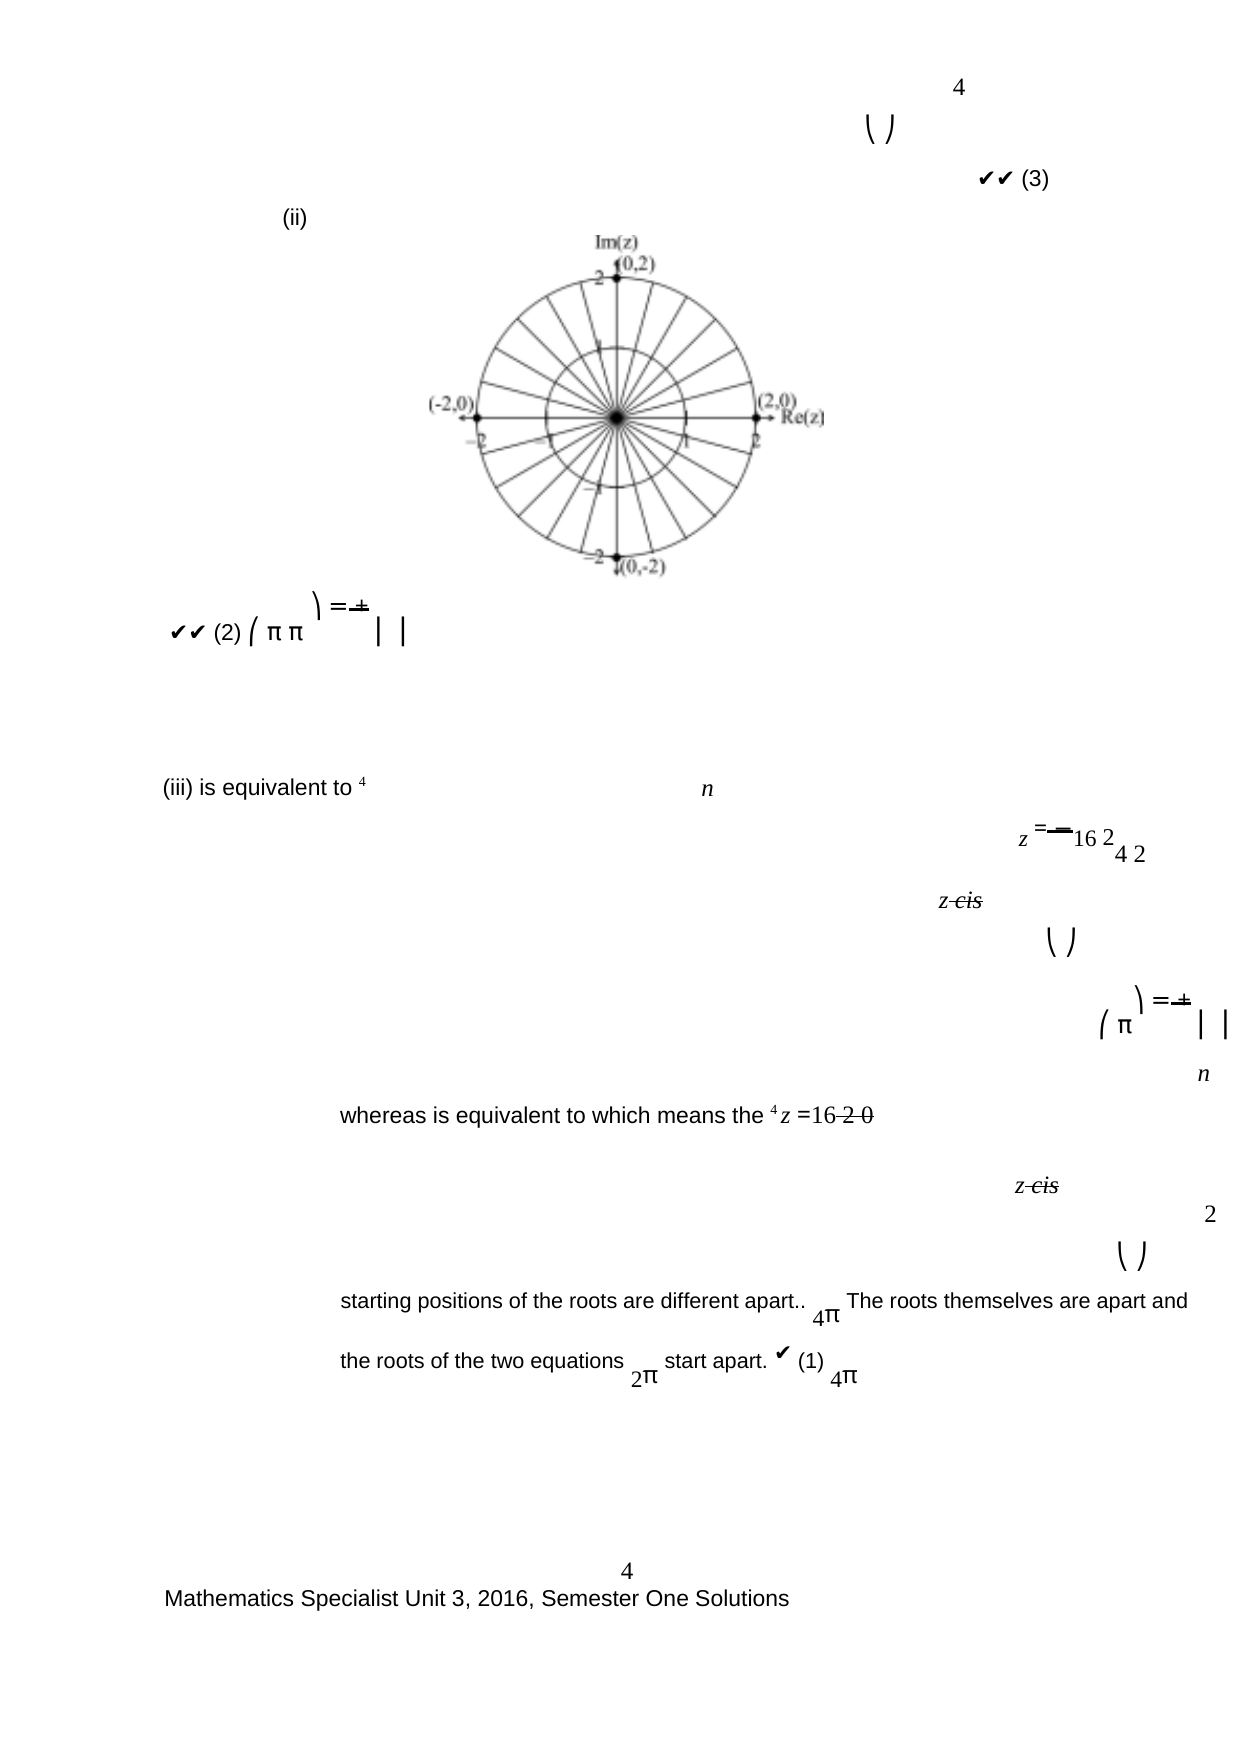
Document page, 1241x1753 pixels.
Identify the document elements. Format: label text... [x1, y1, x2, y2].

text ✔✔ (2) ⎛ π π ⎞ = + ⎜ ⎟ [162, 578, 1191, 664]
text starting positions of the roots are different apart.. 4π The roots themselves are apart and the roots of the two equations 2π start apart. ✔ (1) 4π [340, 1284, 1213, 1405]
text 4 [162, 72, 965, 101]
text z cis [162, 1170, 1059, 1199]
text ⎛ π⎞ = + ⎜ ⎟ [162, 972, 1228, 1058]
text Mathematics Specialist Unit 3, 2016, Semester One Solutions [164, 1585, 1240, 1611]
text (iii) is equivalent to 4 [162, 773, 701, 801]
text 2 [162, 1199, 1217, 1228]
text z = −16 24 2 [162, 802, 1146, 885]
text n [701, 773, 1240, 802]
text whereas is equivalent to which means the 4 z =16 2 0 [340, 1086, 1173, 1138]
text n [162, 1058, 1210, 1086]
picture [428, 235, 824, 579]
text ✔✔ (3) [162, 152, 1049, 199]
text z cis [162, 885, 982, 914]
text ⎝ ⎠ [162, 914, 1077, 965]
text 4 [621, 1556, 1240, 1585]
text ⎝ ⎠ [162, 1228, 1147, 1279]
text ⎝ ⎠ [162, 101, 895, 152]
text (ii) [282, 204, 1240, 231]
